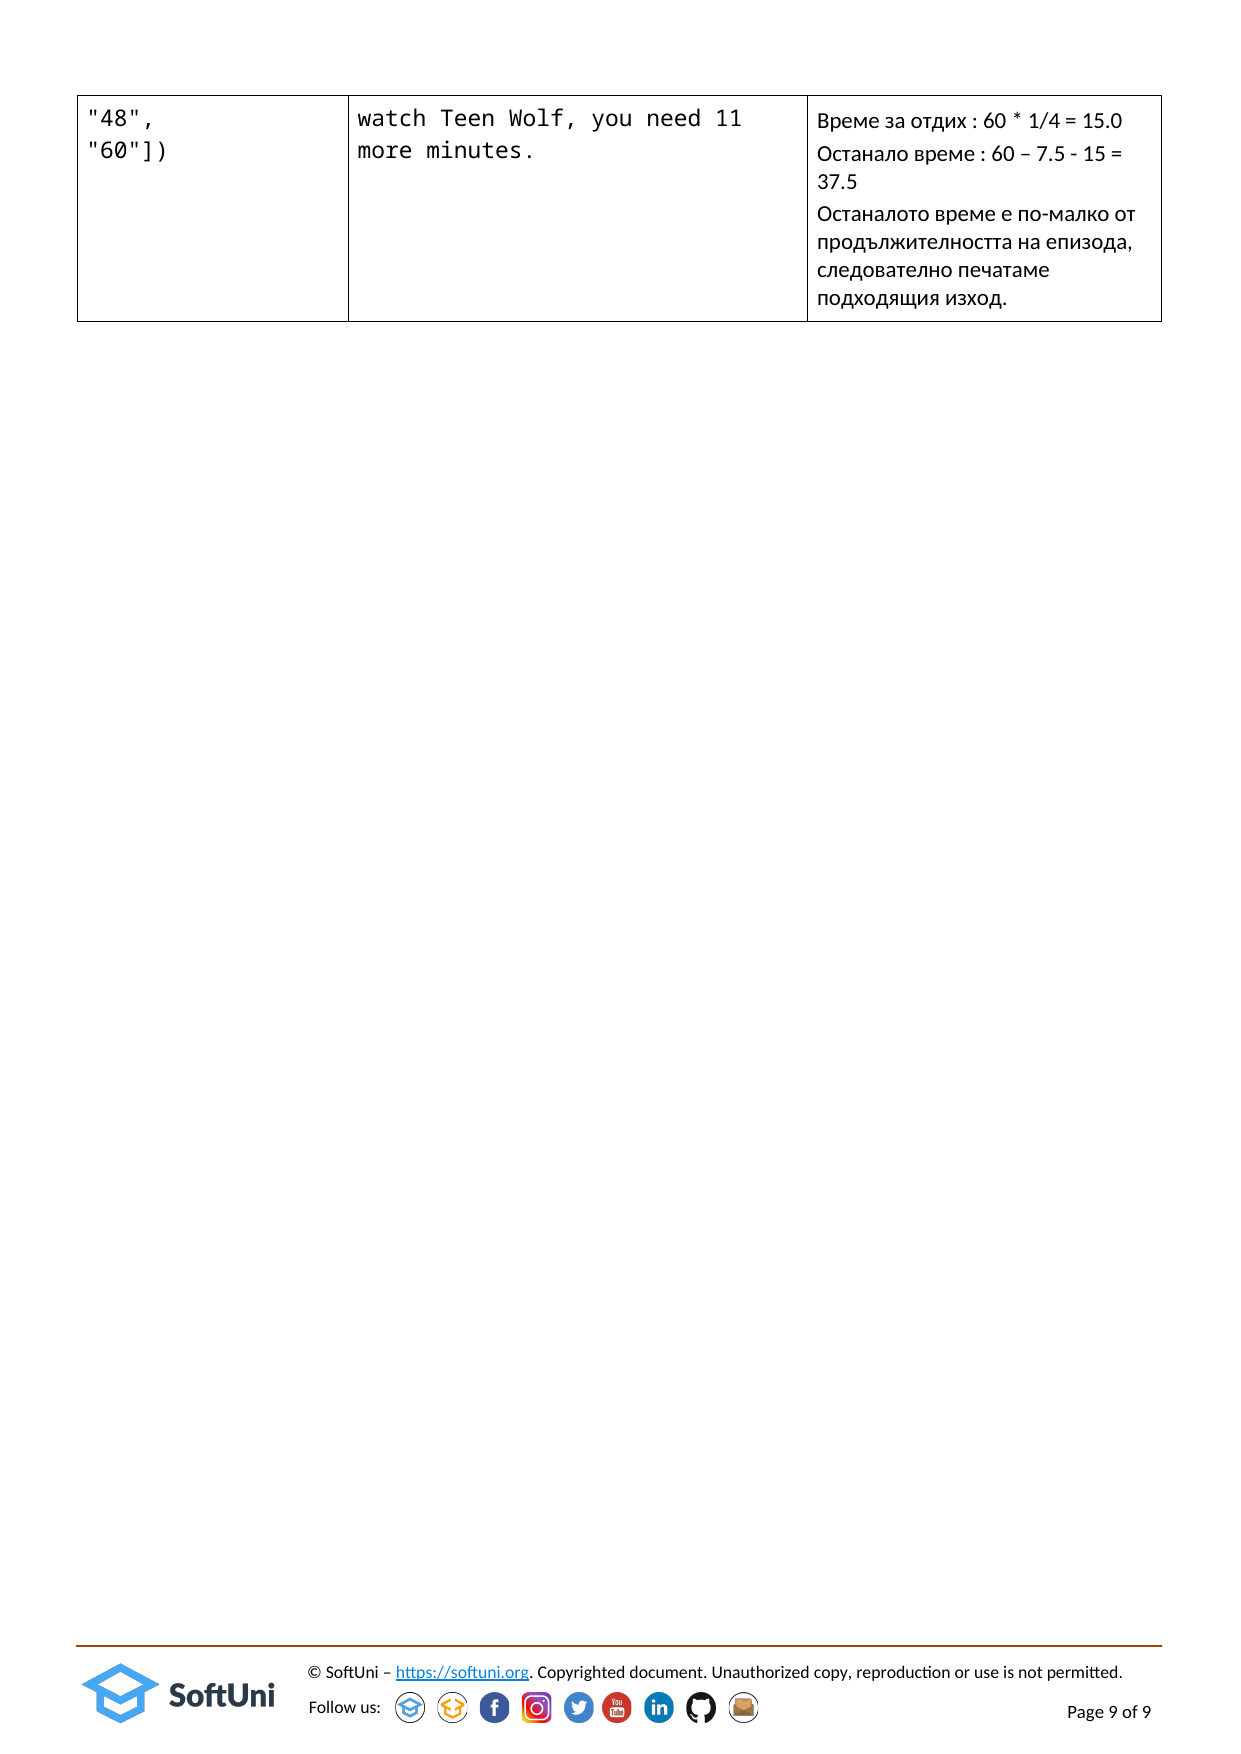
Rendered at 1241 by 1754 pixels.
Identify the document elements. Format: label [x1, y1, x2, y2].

picture [665, 1714, 674, 1723]
picture [75, 1658, 281, 1729]
table_cell [78, 96, 348, 321]
picture [395, 1692, 425, 1723]
table_cell [808, 96, 1161, 321]
picture [665, 1692, 674, 1701]
picture [602, 1692, 632, 1723]
table_cell [349, 96, 807, 321]
picture [644, 1692, 653, 1701]
picture [686, 1692, 716, 1723]
picture [479, 1692, 510, 1723]
picture [522, 1692, 552, 1723]
picture [728, 1692, 759, 1723]
picture [437, 1692, 468, 1723]
picture [658, 1705, 667, 1714]
picture [564, 1692, 594, 1723]
picture [644, 1714, 653, 1723]
